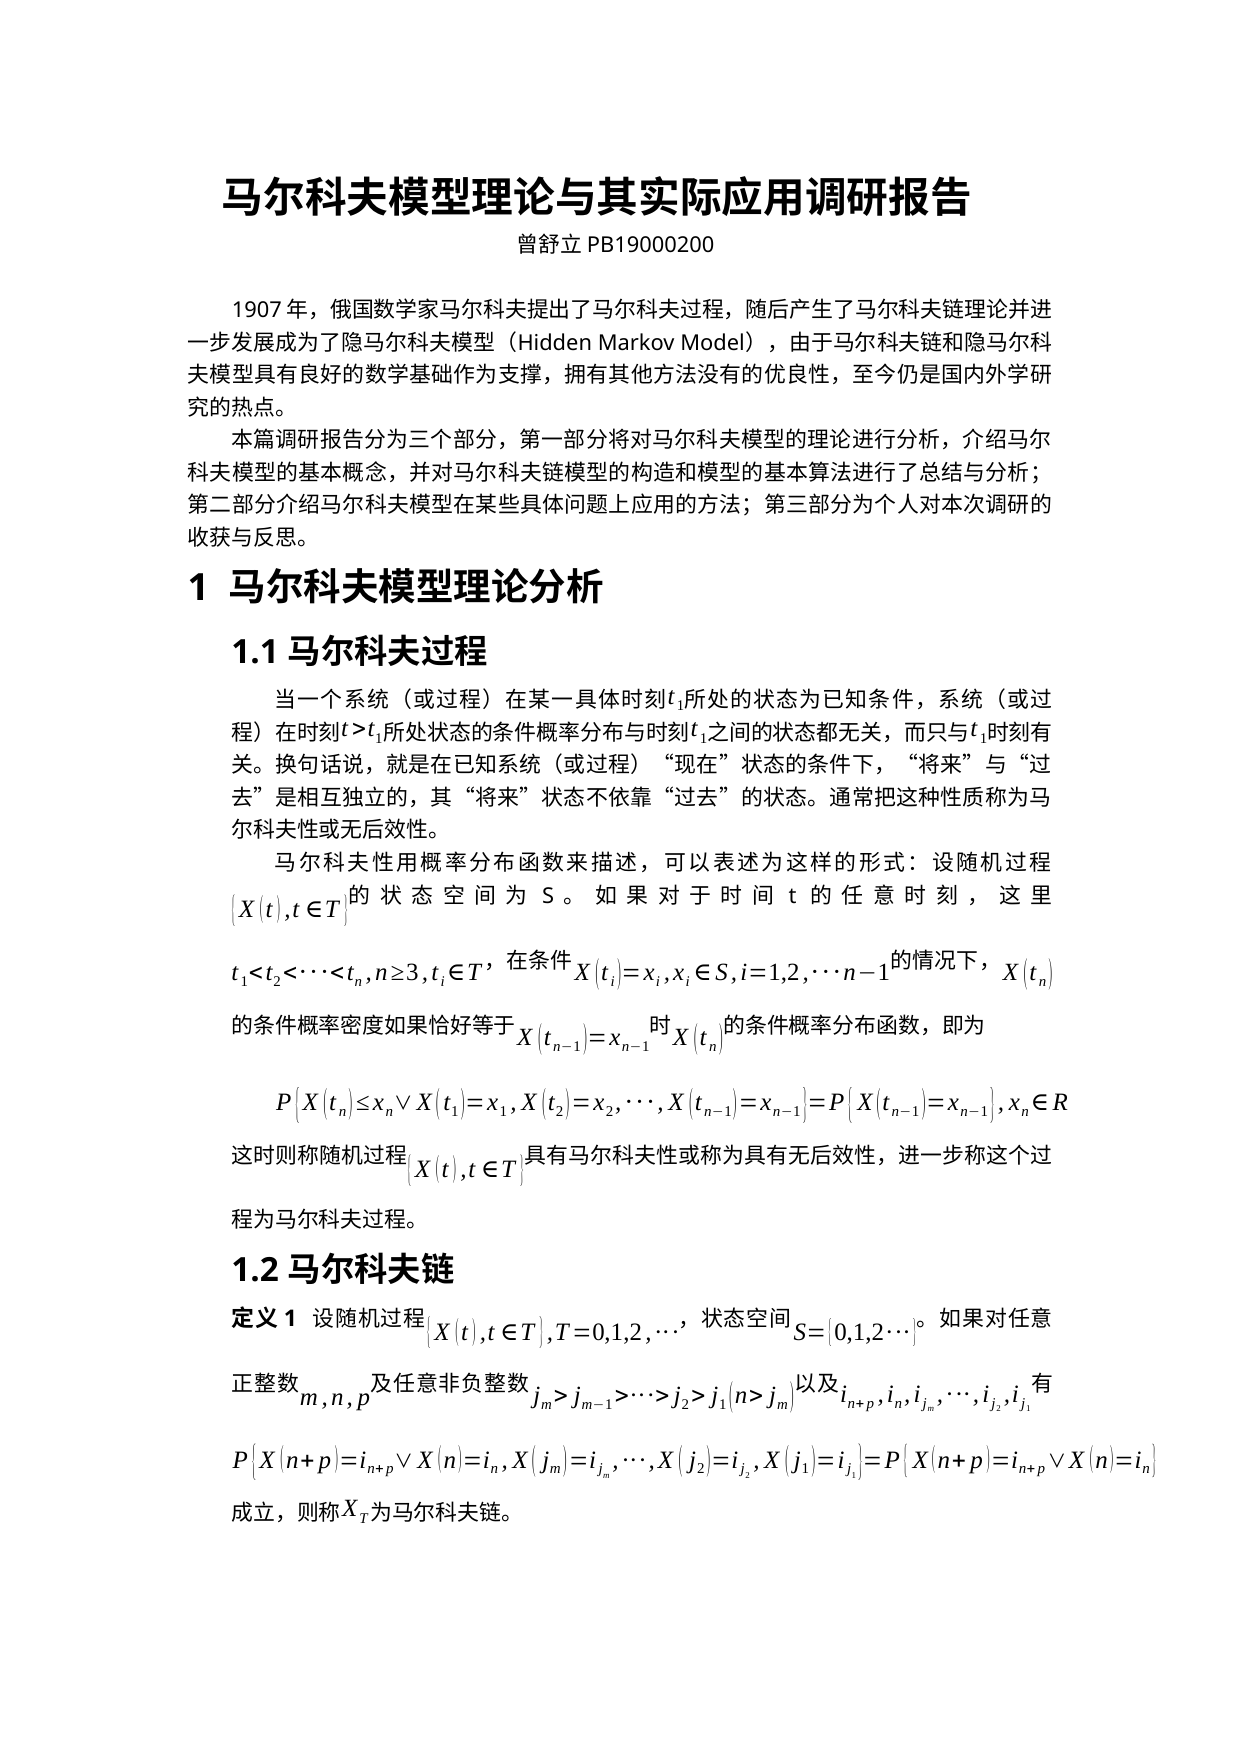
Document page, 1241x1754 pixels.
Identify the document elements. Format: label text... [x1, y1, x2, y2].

text 当一个系统（或过程）在某一具体时刻所处的状态为已知条件，系统（或过程）在时刻所处状态的条件概率分布与时刻之间的状态都无关，而只与时刻有关。换句话说，就是在已知系统（或过程）“现在”状态的条件下，“将来”与“过去”是相互独立的，其“将来”状态不依靠“过去”的状态。通常把这种性质称为马尔科夫性或无后效性。 [231, 682, 1053, 844]
text 马尔科夫模型理论与其实际应用调研报告 [187, 162, 1053, 227]
text 1.1 马尔科夫过程 [187, 617, 1053, 682]
text 这时则称随机过程具有马尔科夫性或称为具有无后效性，进一步称这个过程为马尔科夫过程。 [231, 1137, 1053, 1234]
text 曾舒立PB19000200 [187, 227, 1053, 259]
text 1907年，俄国数学家马尔科夫提出了马尔科夫过程，随后产生了马尔科夫链理论并进一步发展成为了隐马尔科夫模型（Hidden Markov Model），由于马尔科夫链和隐马尔科夫模型具有良好的数学基础作为支撑，拥有其他方法没有的优良性，至今仍是国内外学研究的热点。 [187, 292, 1053, 422]
text 本篇调研报告分为三个部分，第一部分将对马尔科夫模型的理论进行分析，介绍马尔科夫模型的基本概念，并对马尔科夫链模型的构造和模型的基本算法进行了总结与分析；第二部分介绍马尔科夫模型在某些具体问题上应用的方法；第三部分为个人对本次调研的收获与反思。 [187, 422, 1053, 552]
text 1 马尔科夫模型理论分析 [187, 552, 1053, 617]
text 定义1 设随机过程，状态空间。如果对任意正整数及任意非负整数以及有成立，则称为马尔科夫链。 [231, 1299, 1053, 1527]
text 1.2 马尔科夫链 [187, 1234, 1053, 1299]
text 马尔科夫性用概率分布函数来描述，可以表述为这样的形式：设随机过程的状态空间为S。如果对于时间t的任意时刻，这里，在条件的情况下，的条件概率密度如果恰好等于时的条件概率分布函数，即为 [231, 844, 1053, 1072]
